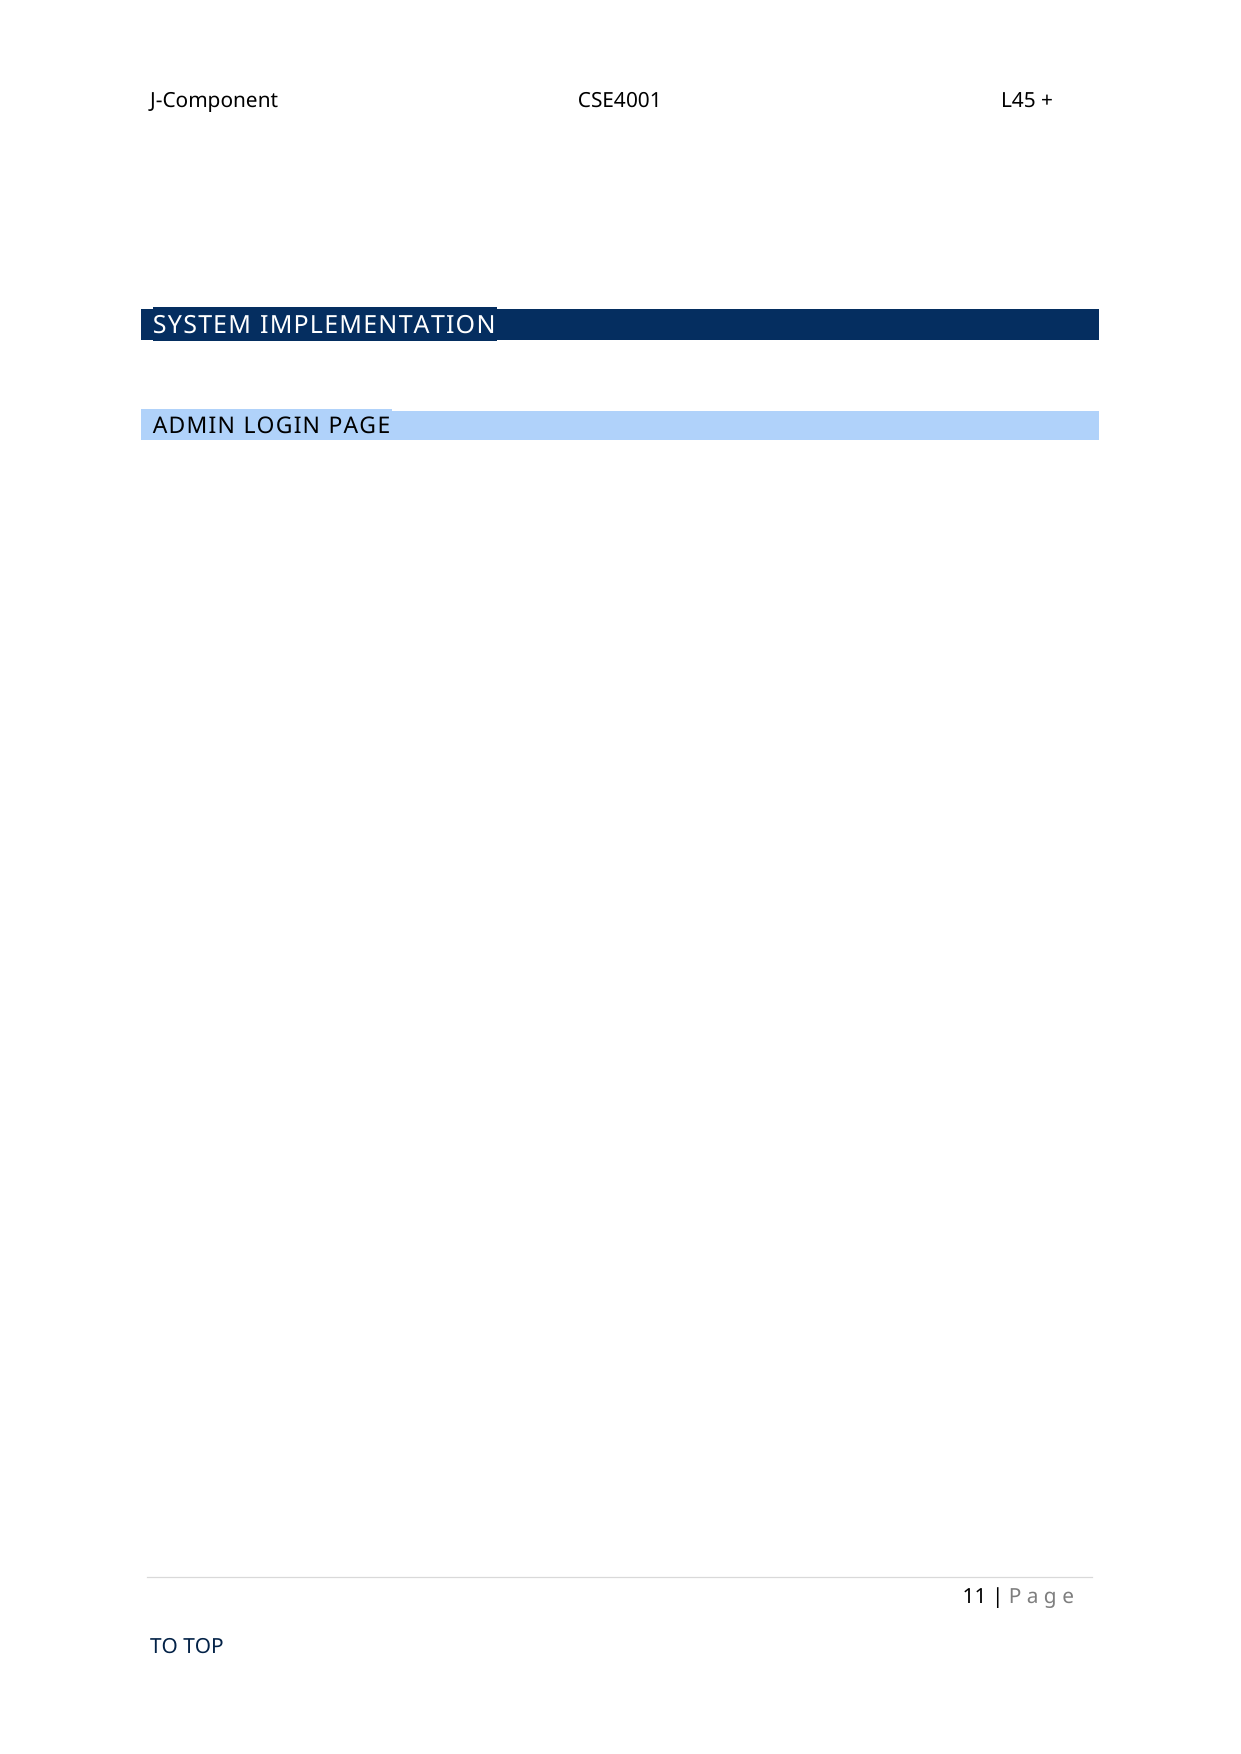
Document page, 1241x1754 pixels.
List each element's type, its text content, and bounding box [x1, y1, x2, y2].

text ADMIN LOGIN PAGE [392, 409, 1111, 440]
subtitle SYSTEM IMPLEMENTATION [497, 307, 1111, 341]
